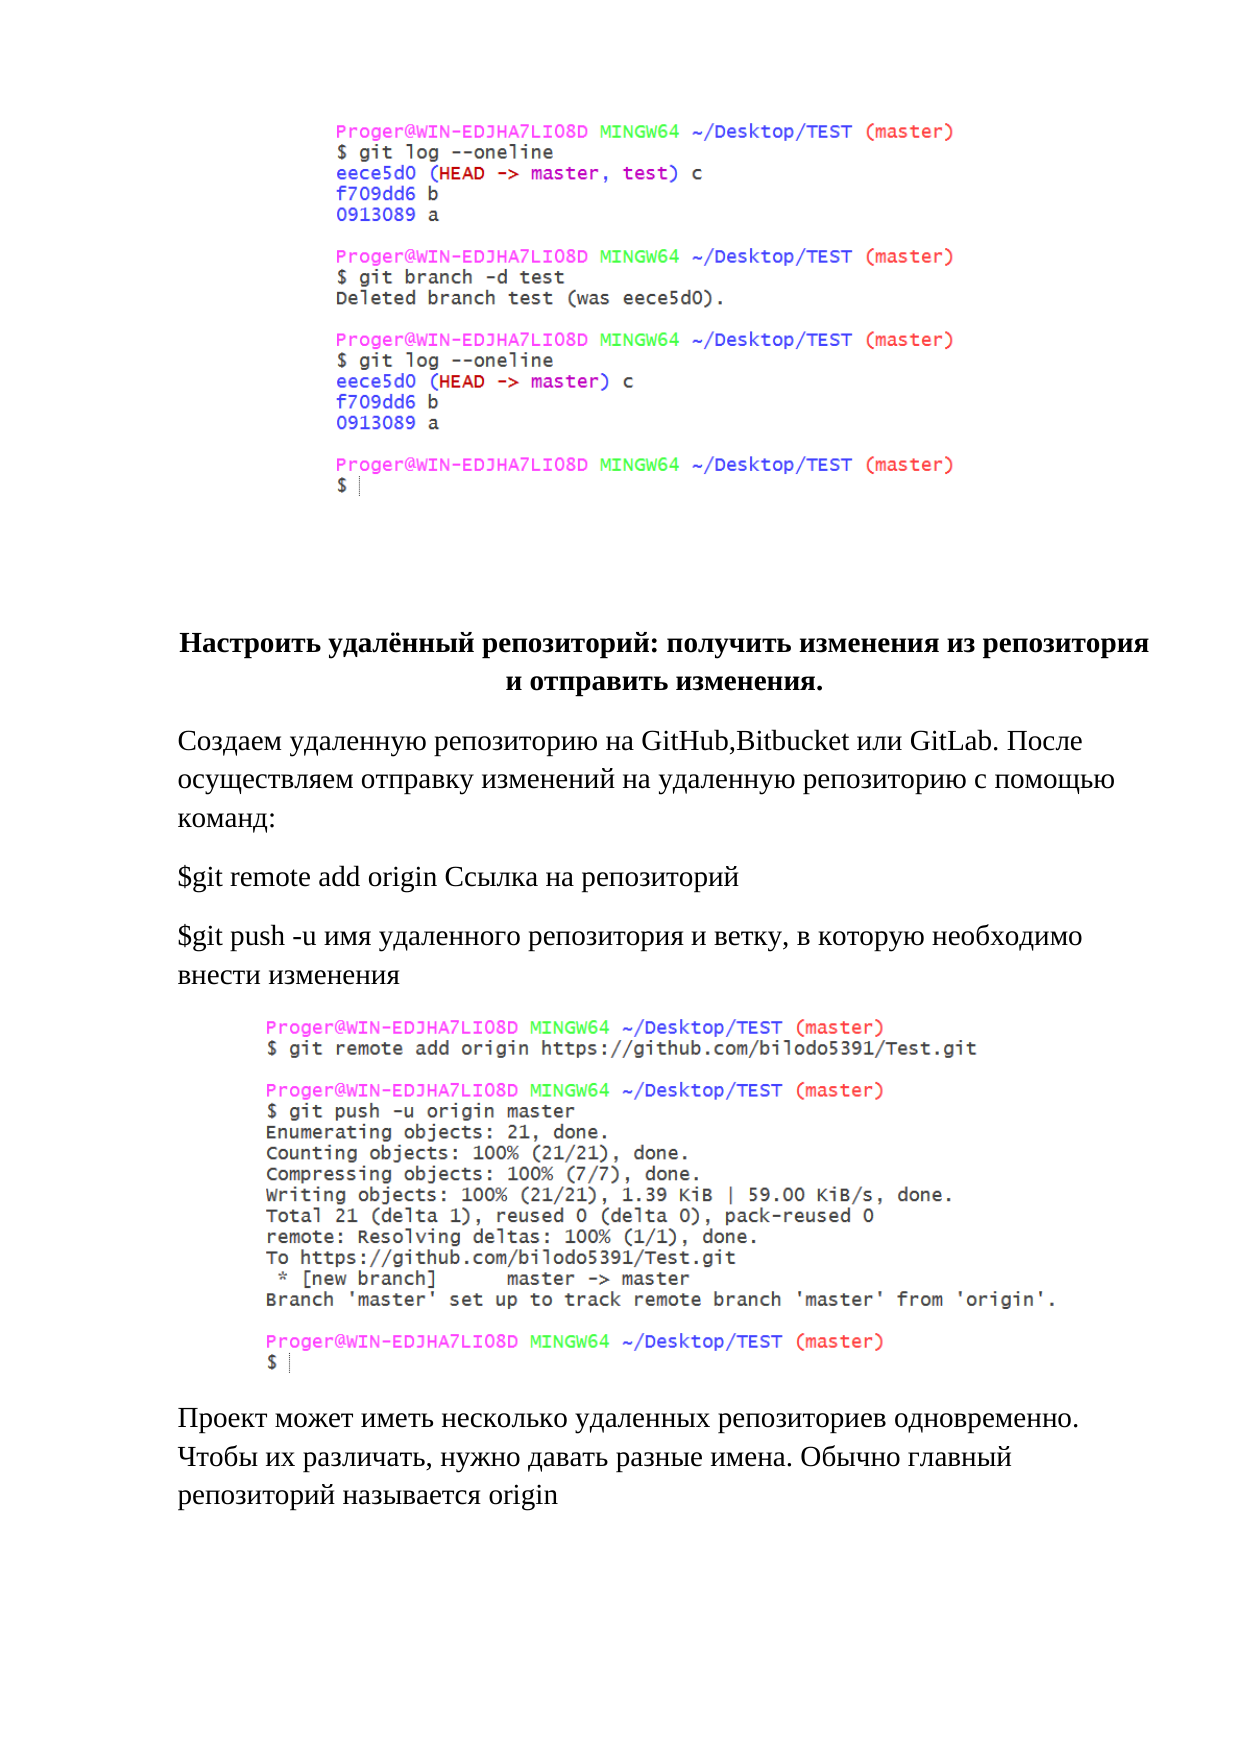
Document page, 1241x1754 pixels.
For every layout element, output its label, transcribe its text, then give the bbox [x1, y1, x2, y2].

text Проект может иметь несколько удаленных репозиториев одновременно. Чтобы их различать, нужно давать разные имена. Обычно главный репозиторий называется origin [177, 1400, 1152, 1511]
text Создаем удаленную репозиторию на GitHub,Bitbucket или GitLab. После осуществляем отправку изменений на удаленную репозиторию с помощью команд: [177, 723, 1152, 833]
picture [336, 118, 993, 498]
text $git remote add origin Ссылка на репозиторий [177, 859, 1152, 893]
text $git push -u имя удаленного репозитория и ветку, в которую необходимо внести изменения [177, 918, 1152, 991]
text Настроить удалённый репозиторий: получить изменения из репозитория и отправить изменения. [177, 625, 1152, 697]
picture [266, 1016, 1063, 1376]
